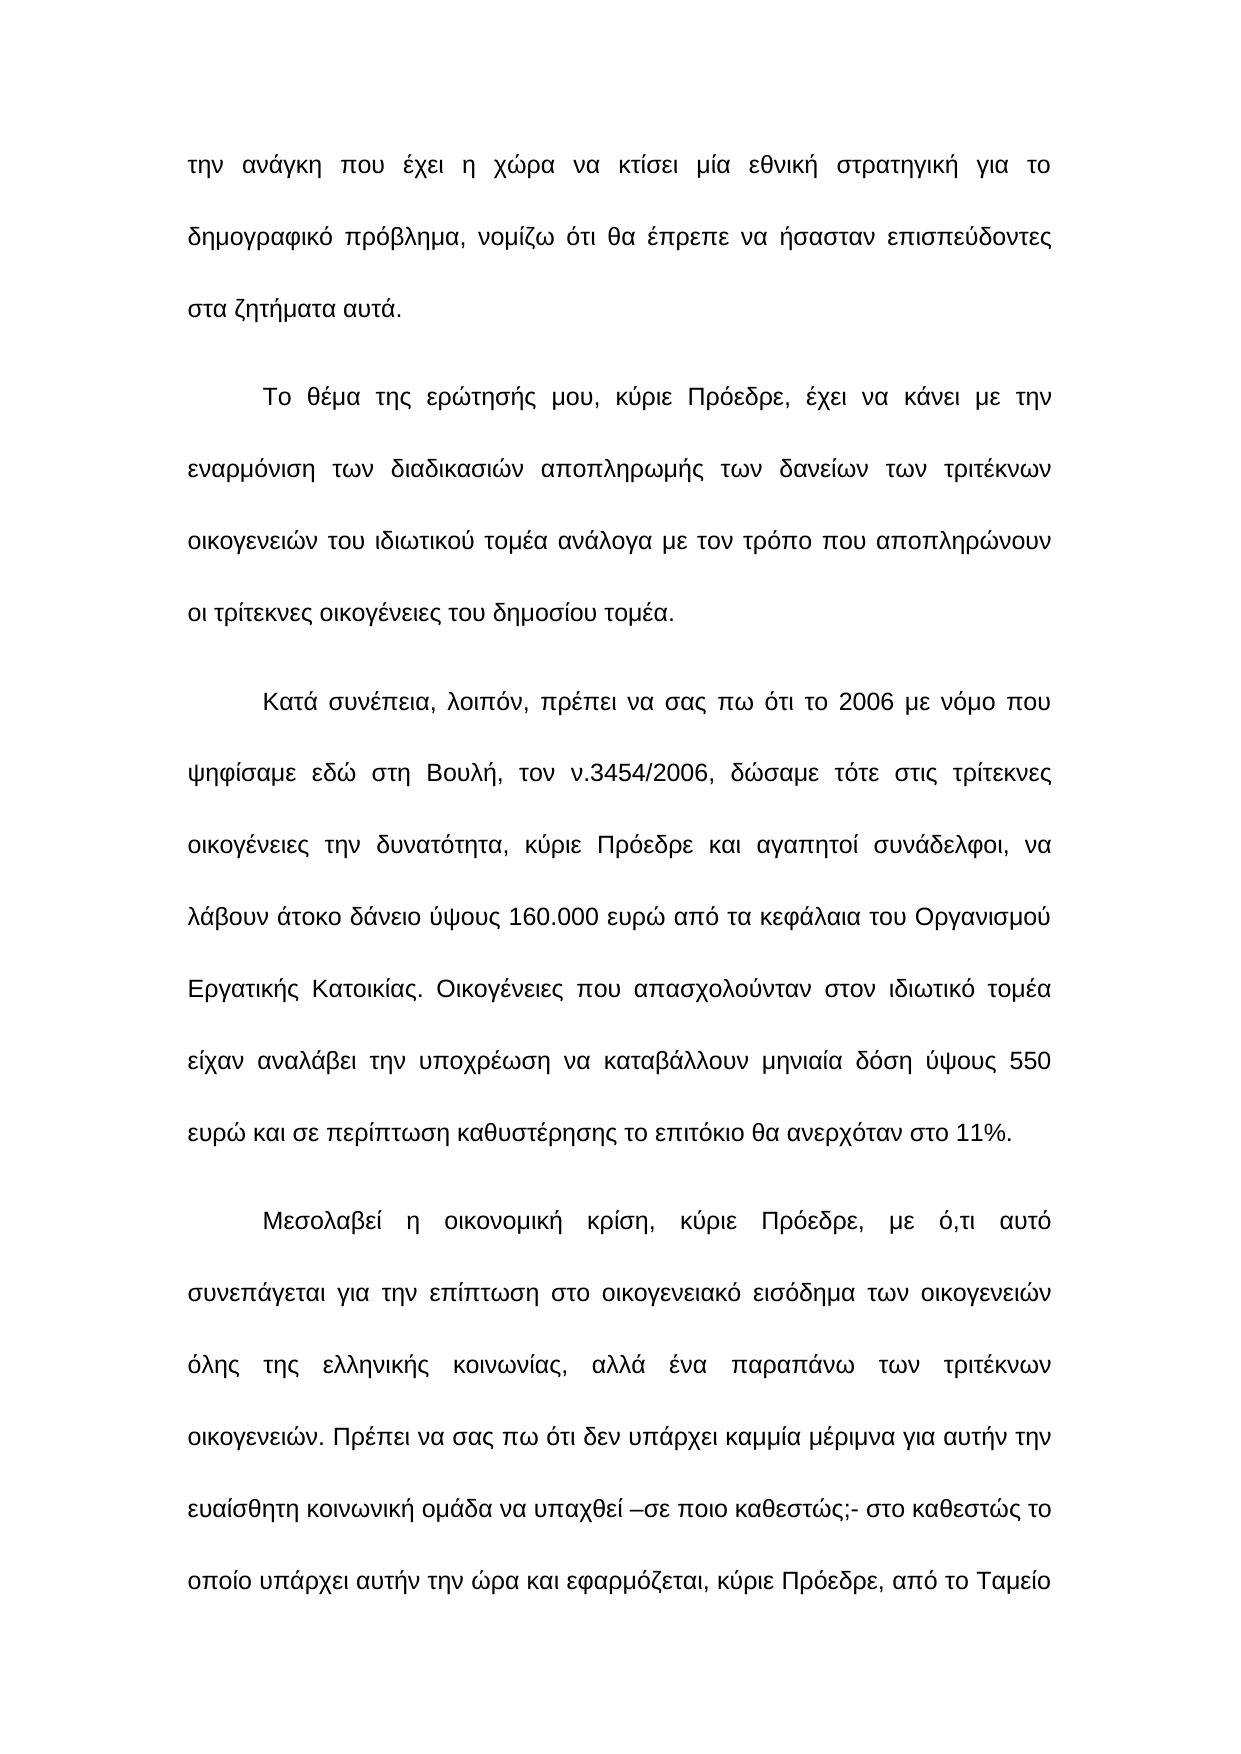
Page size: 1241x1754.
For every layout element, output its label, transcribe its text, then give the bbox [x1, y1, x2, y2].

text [187, 150, 1053, 322]
text Το θέμα της ερώτησής μου, κύριε Πρόεδρε, έχει να κάνει με την εναρμόνιση των διαδικασιών αποπληρωμής των δανείων των τριτέκνων οικογενειών του ιδιωτικού τομέα ανάλογα με τον τρόπο που αποπληρώνουν οι τρίτεκνες οικογένειες του δημοσίου τομέα. [187, 382, 1053, 627]
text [187, 1206, 1053, 1594]
text Κατά συνέπεια, λοιπόν, πρέπει να σας πω ότι το 2006 με νόμο που ψηφίσαμε εδώ στη Βουλή, τον ν.3454/2006, δώσαμε τότε στις τρίτεκνες οικογένειες την δυνατότητα, κύριε Πρόεδρε και αγαπητοί συνάδελφοι, να λάβουν άτοκο δάνειο ύψους 160.000 ευρώ από τα κεφάλαια του Οργανισμού Εργατικής Κατοικίας. Οικογένειες που απασχολούνταν στον ιδιωτικό τομέα είχαν αναλάβει την υποχρέωση να καταβάλλουν μηνιαία δόση ύψους 550 ευρώ και σε περίπτωση καθυστέρησης το επιτόκιο θα ανερχόταν στο 11%. [187, 686, 1053, 1146]
